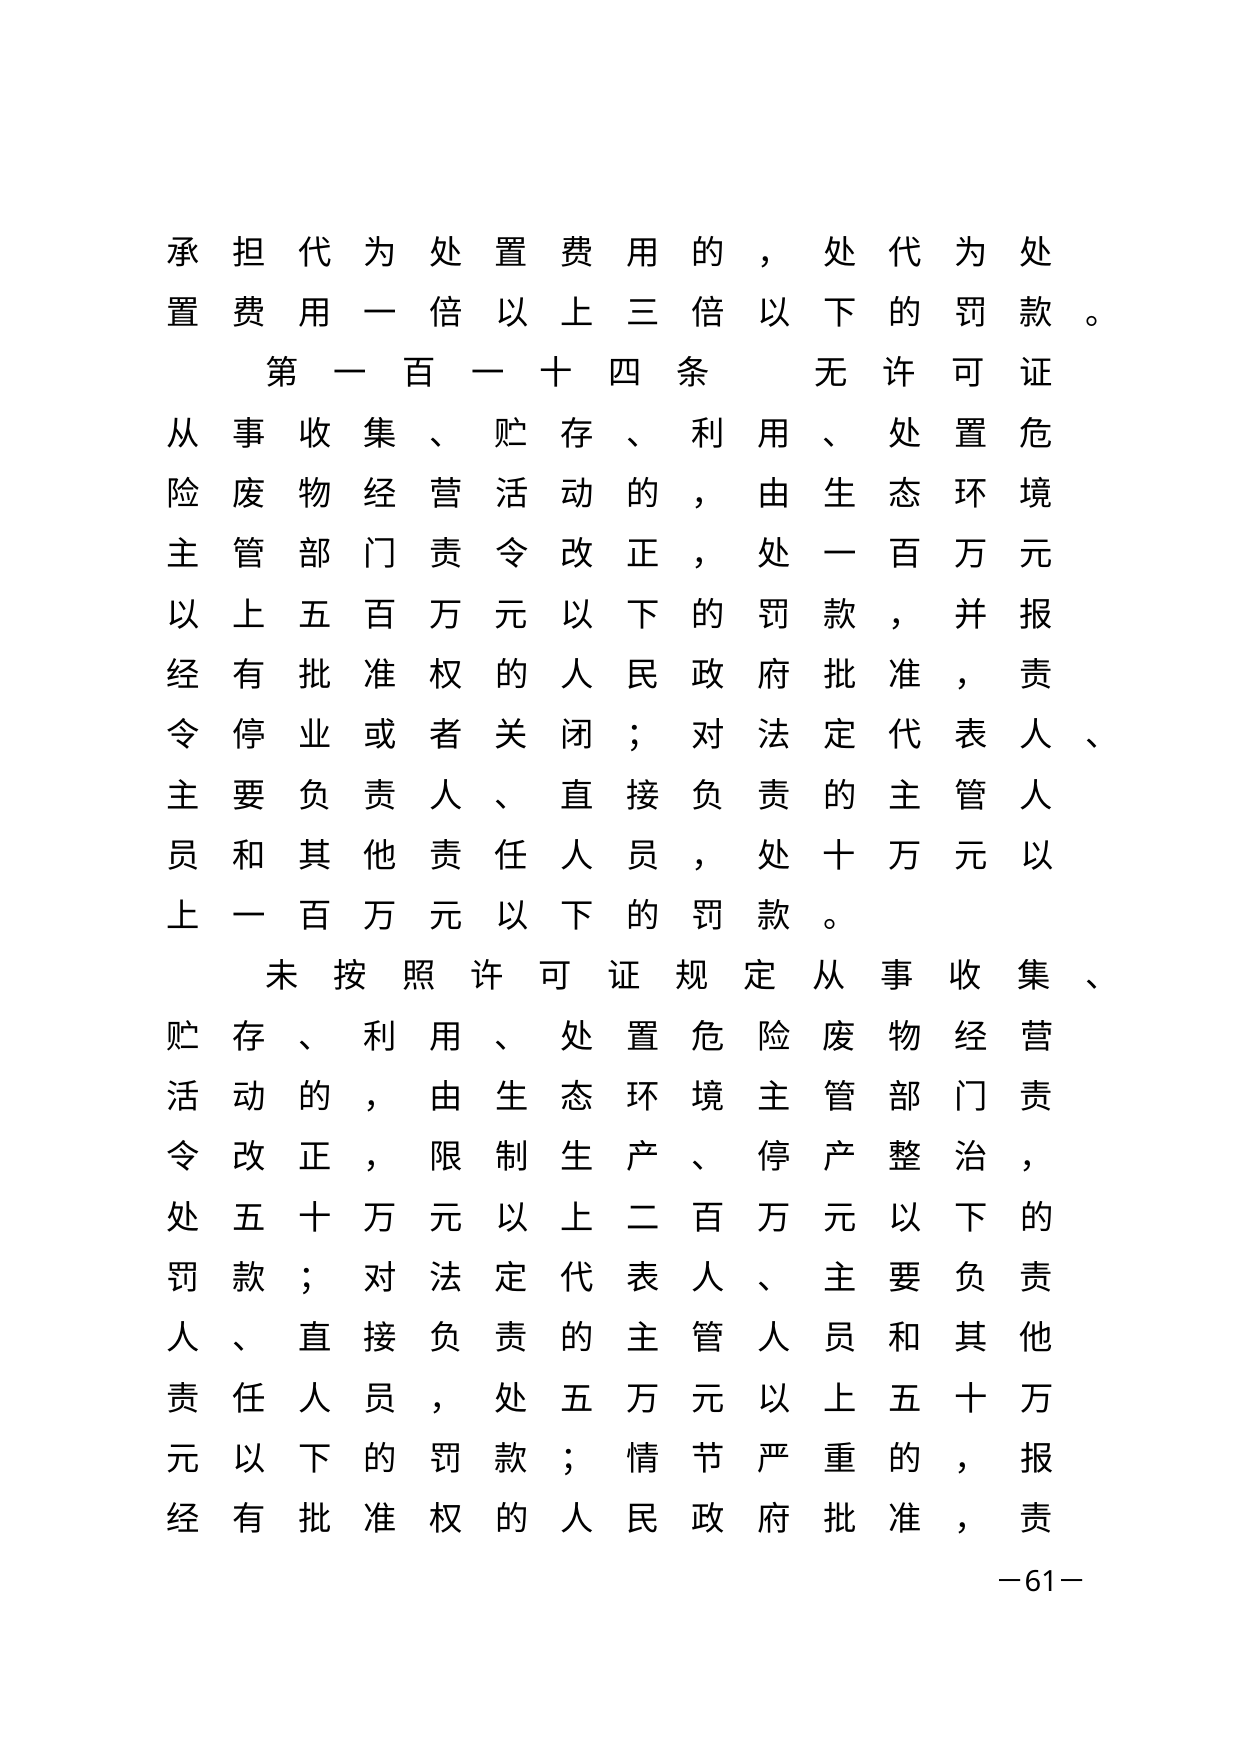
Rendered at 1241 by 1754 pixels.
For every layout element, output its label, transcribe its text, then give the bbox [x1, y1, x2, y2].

text 第一百一十三条 违反本法规定，危险废物产生者未按照规定处置其产生的危险废物被责令改正后拒不改正的，由生态环境主管部门组织代为处置，处置费用由危险废物产生者承担；拒不承担代为处置费用的，处代为处置费用一倍以上三倍以下的罚款。 [167, 219, 1085, 340]
text 第一百一十四条 无许可证从事收集、贮存、利用、处置危险废物经营活动的，由生态环境主管部门责令改正，处一百万元以上五百万元以下的罚款，并报经有批准权的人民政府批准，责令停业或者关闭；对法定代表人、主要负责人、直接负责的主管人员和其他责任人员，处十万元以上一百万元以下的罚款。 [167, 340, 1085, 943]
